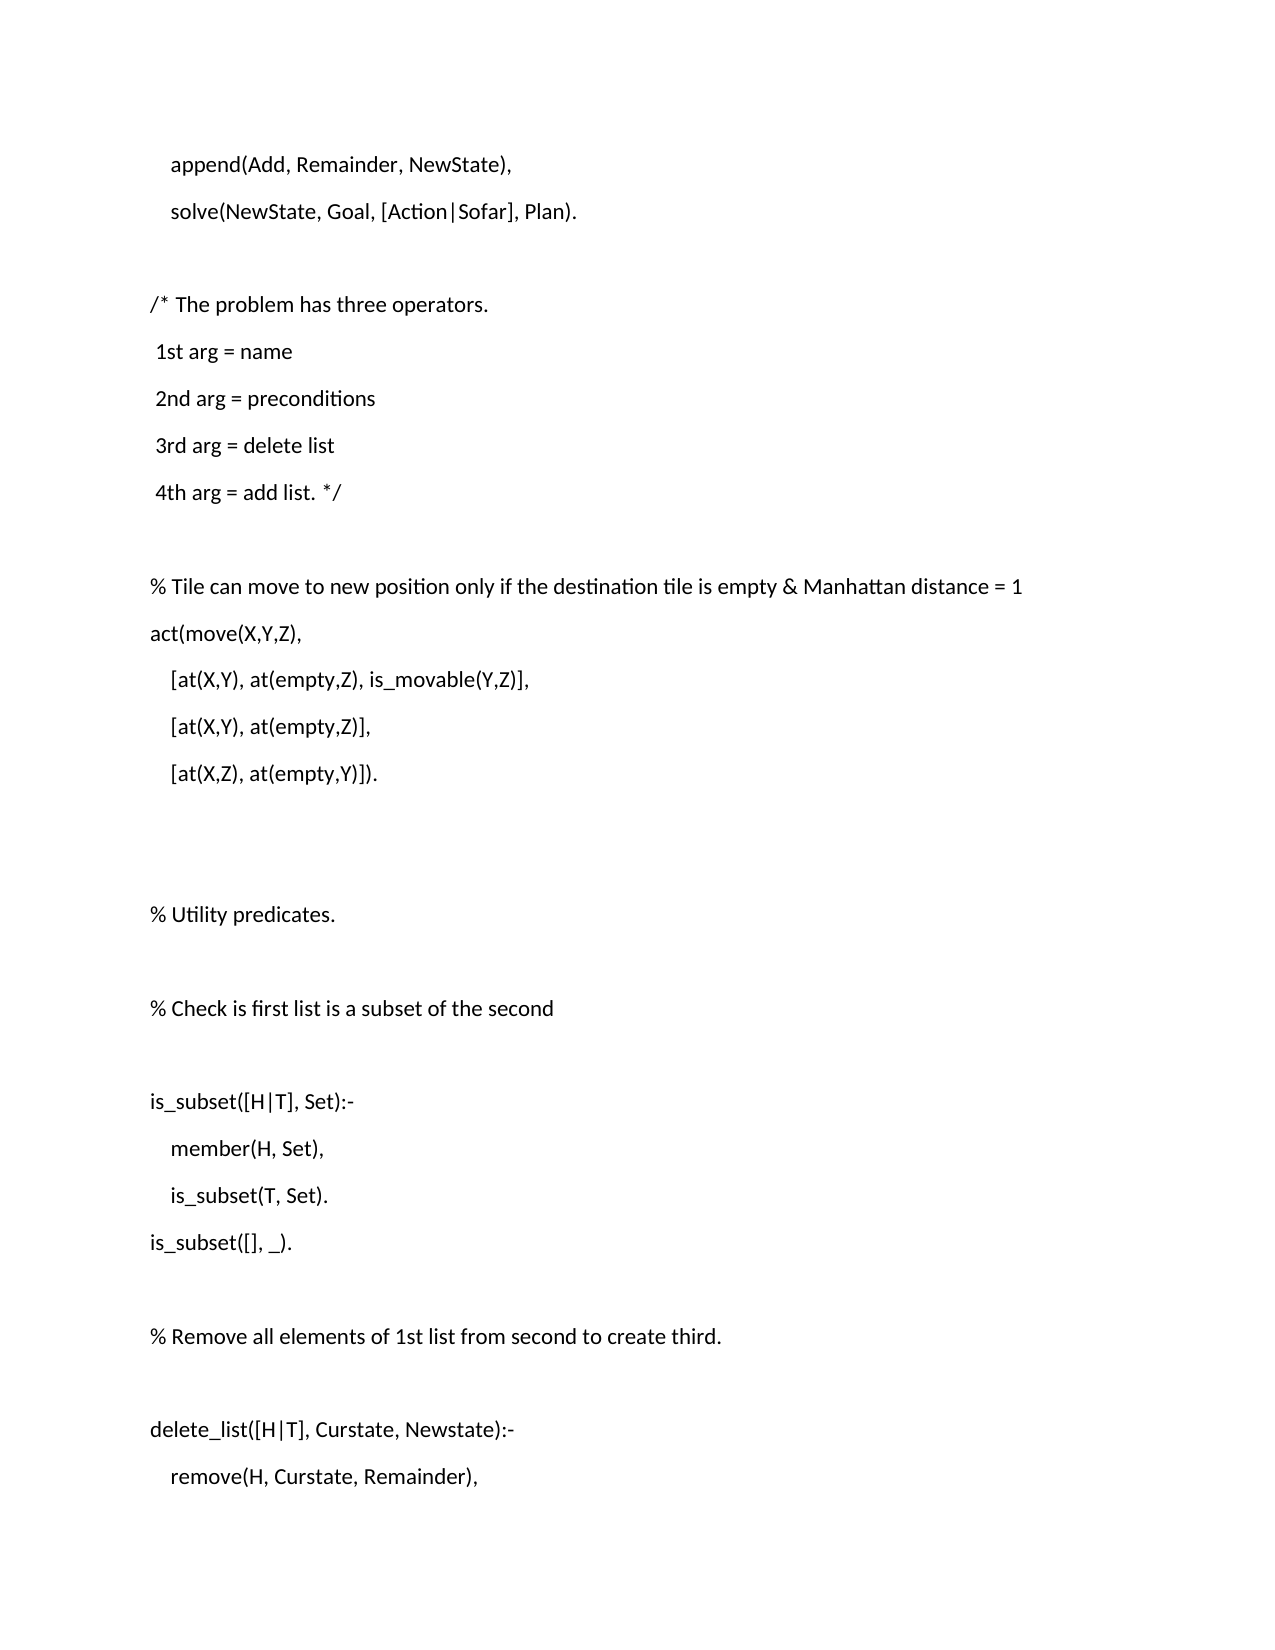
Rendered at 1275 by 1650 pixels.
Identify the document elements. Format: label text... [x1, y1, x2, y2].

text is_subset(T, Set). [150, 1181, 1125, 1209]
text solve(NewState, Goal, [Action|Sofar], Plan). [150, 197, 1125, 225]
text 1st arg = name [150, 337, 1125, 366]
text 4th arg = add list. */ [150, 478, 1125, 506]
text is_subset([], _). [150, 1228, 1125, 1256]
text remove(H, Curstate, Remainder), [150, 1462, 1125, 1491]
text 2nd arg = preconditions [150, 384, 1125, 412]
text member(H, Set), [150, 1134, 1125, 1162]
text is_subset([H|T], Set):- [150, 1087, 1125, 1116]
text /* The problem has three operators. [150, 291, 1125, 319]
text 3rd arg = delete list [150, 431, 1125, 459]
text [at(X,Z), at(empty,Y)]). [150, 759, 1125, 787]
text [at(X,Y), at(empty,Z)], [150, 712, 1125, 741]
text % Tile can move to new position only if the destination tile is empty & Manhattan distance = 1 [150, 572, 1125, 600]
text append(Add, Remainder, NewState), [150, 150, 1125, 178]
text delete_list([H|T], Curstate, Newstate):- [150, 1416, 1125, 1444]
text [at(X,Y), at(empty,Z), is_movable(Y,Z)], [150, 666, 1125, 694]
text act(move(X,Y,Z), [150, 619, 1125, 647]
text % Check is first list is a subset of the second [150, 994, 1125, 1022]
text % Utility predicates. [150, 900, 1125, 928]
text % Remove all elements of 1st list from second to create third. [150, 1322, 1125, 1350]
